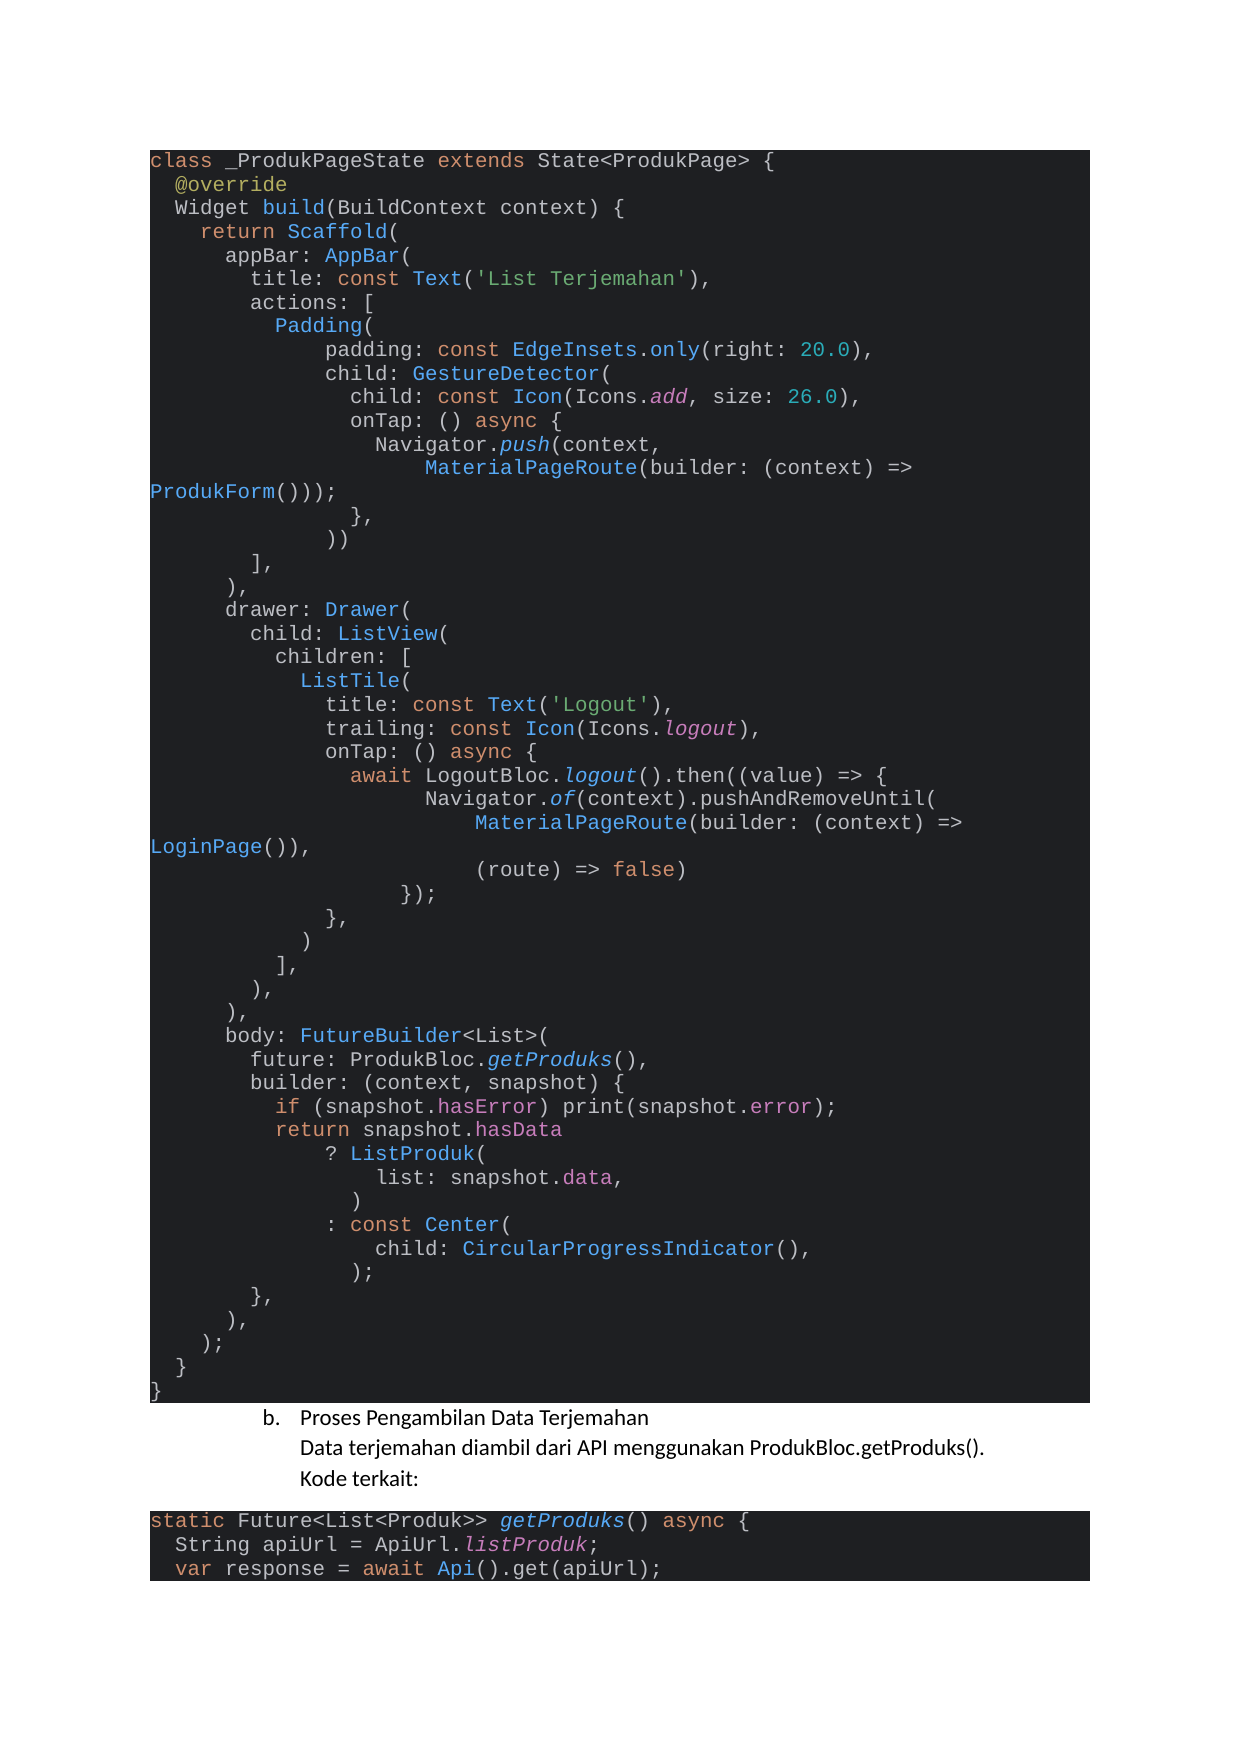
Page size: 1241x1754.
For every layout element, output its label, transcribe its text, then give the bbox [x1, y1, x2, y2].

text class _ProdukPageState extends State<ProdukPage> { @override Widget build(BuildContext context) { return Scaffold( appBar: AppBar( title: const Text('List Terjemahan'), actions: [ Padding( padding: const EdgeInsets.only(right: 20.0), child: GestureDetector( child: const Icon(Icons.add, size: 26.0), onTap: () async { Navigator.push(context, MaterialPageRoute(builder: (context) => ProdukForm())); }, )) ], ), drawer: Drawer( child: ListView( children: [ ListTile( title: const Text('Logout'), trailing: const Icon(Icons.logout), onTap: () async { await LogoutBloc.logout().then((value) => { Navigator.of(context).pushAndRemoveUntil( MaterialPageRoute(builder: (context) => LoginPage()), (route) => false) }); }, ) ], ), ), body: FutureBuilder<List>( future: ProdukBloc.getProduks(), builder: (context, snapshot) { if (snapshot.hasError) print(snapshot.error); return snapshot.hasData ? ListProduk( list: snapshot.data, ) : const Center( child: CircularProgressIndicator(), ); }, ), ); } } [150, 150, 1090, 1403]
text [150, 1511, 1090, 1581]
list Data terjemahan diambil dari API menggunakan ProdukBloc.getProduks(). [300, 1433, 1090, 1461]
list Proses Pengambilan Data Terjemahan [262, 1403, 1090, 1431]
list Kode terkait: [300, 1464, 1090, 1492]
